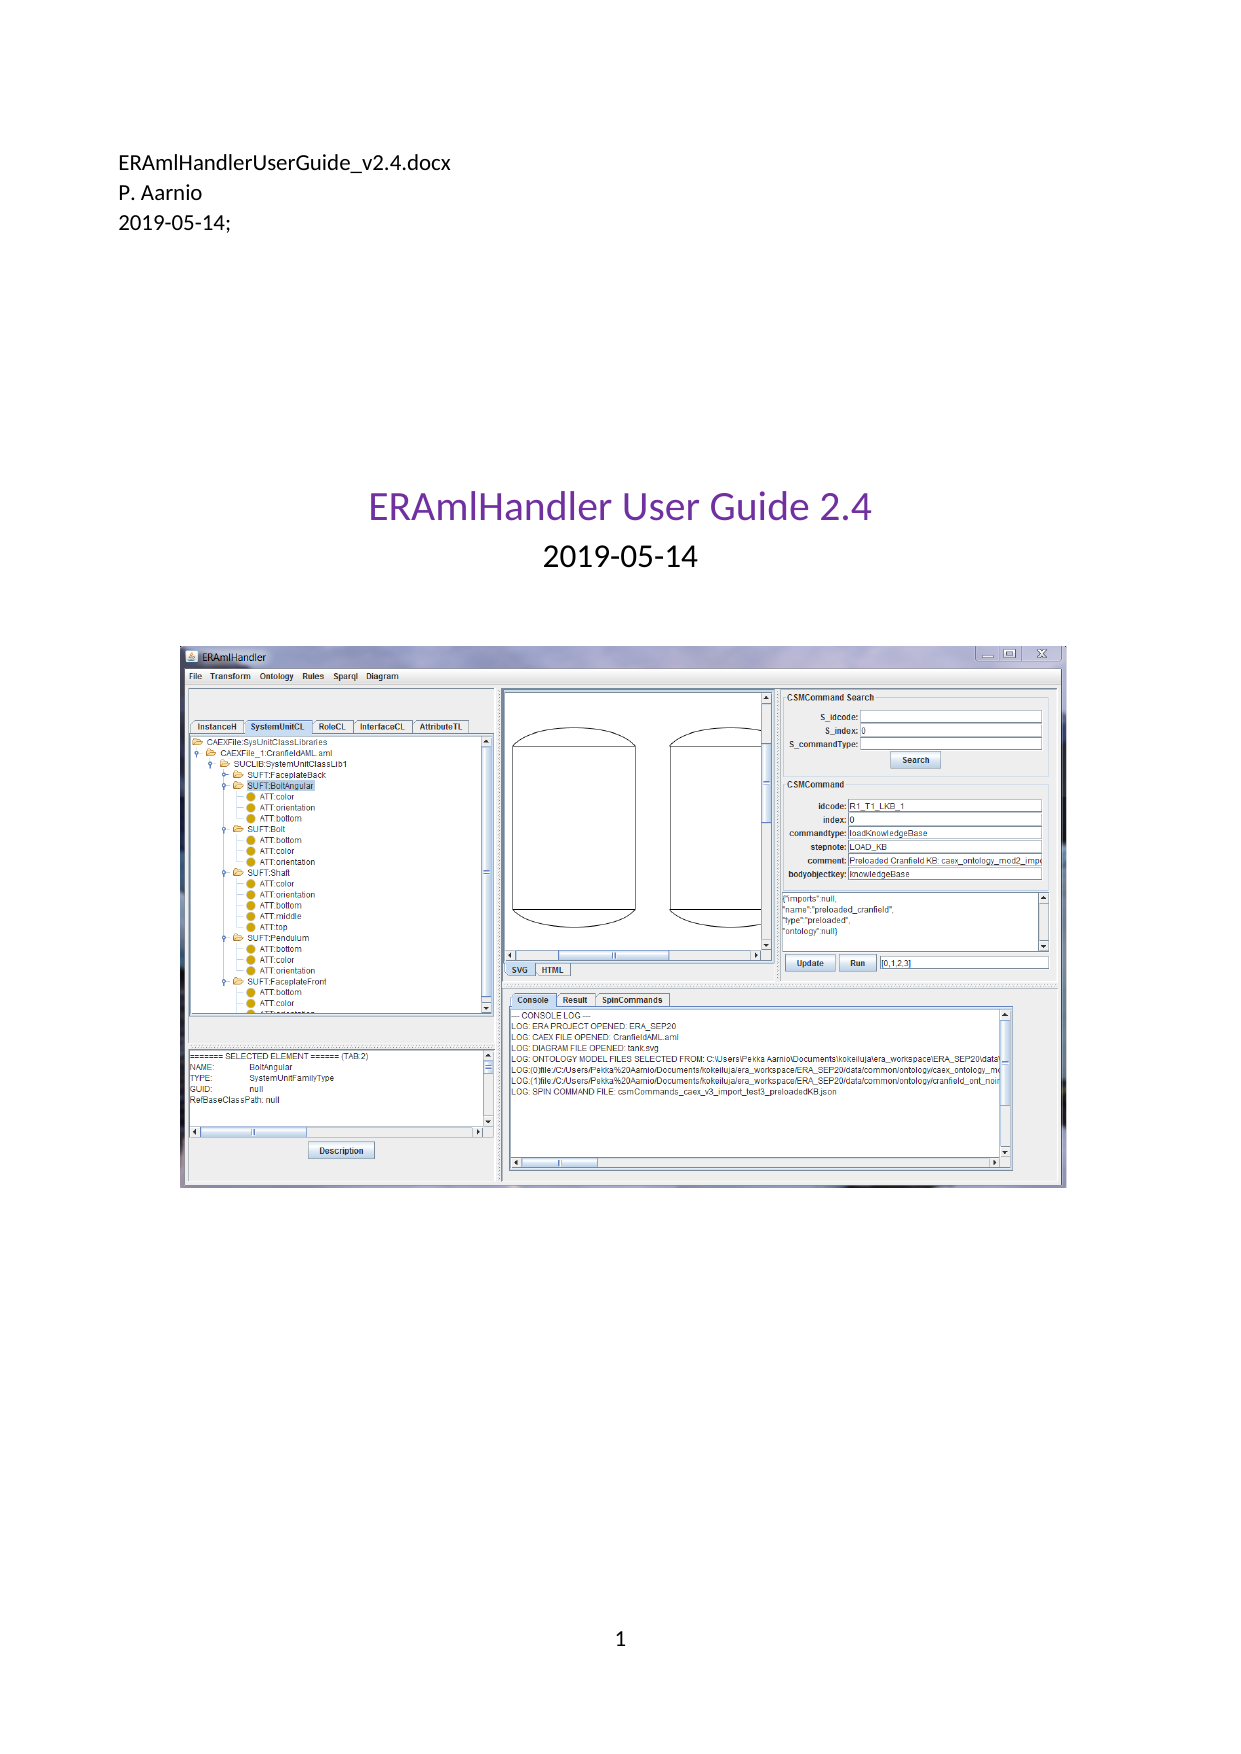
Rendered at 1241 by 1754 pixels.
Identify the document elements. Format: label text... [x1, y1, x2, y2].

text 2019-05-14 [118, 535, 1122, 576]
text ERAmlHandlerUserGuide_v2.4.docx [118, 148, 1122, 176]
text P. Aarnio [118, 178, 1122, 206]
picture [180, 646, 1067, 1188]
text ERAmlHandler User Guide 2.4 [118, 480, 1122, 531]
text 2019-05-14; [118, 208, 1122, 236]
